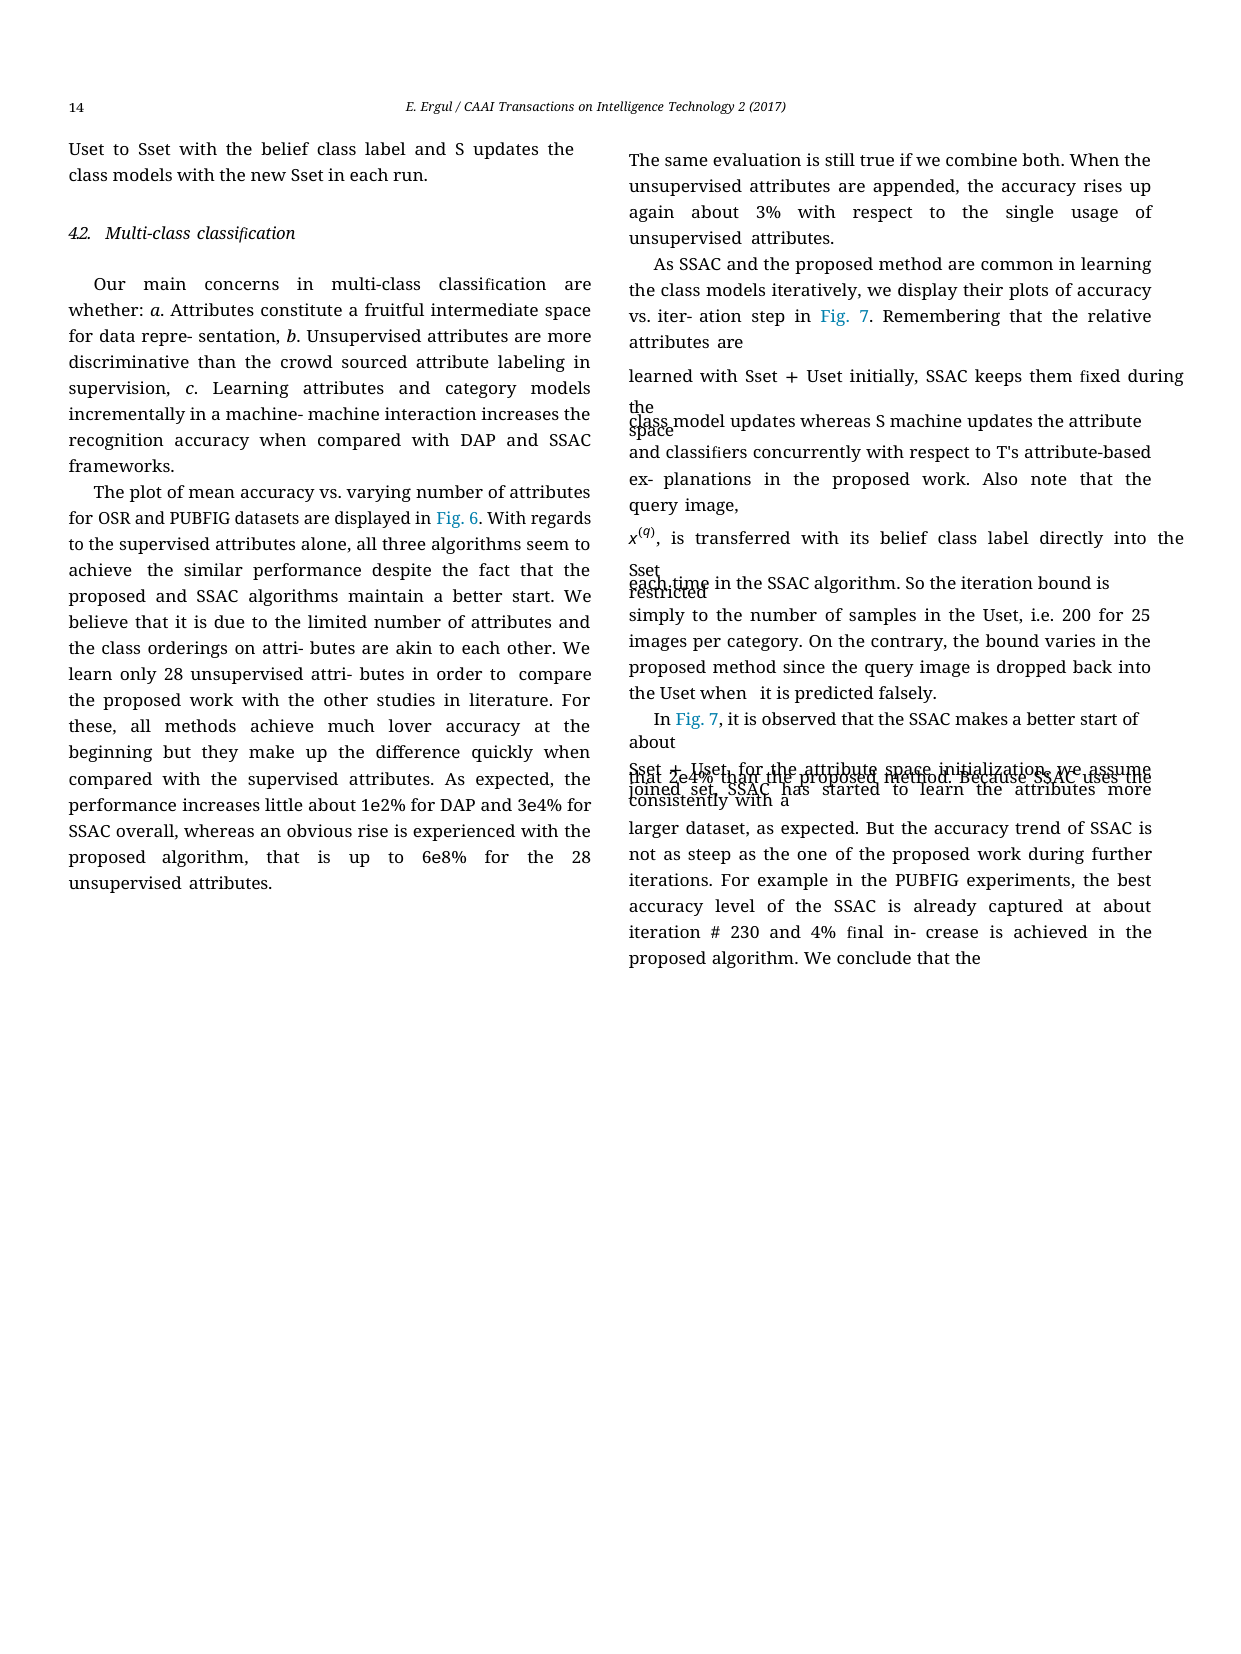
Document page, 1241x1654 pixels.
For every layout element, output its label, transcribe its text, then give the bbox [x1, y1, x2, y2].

text The same evaluation is still true if we combine both. When the unsupervised attributes are appended, the accuracy rises up again about 3% with respect to the single usage of unsupervised attributes. [628, 148, 1152, 249]
text each time in the SSAC algorithm. So the iteration bound is restricted [628, 582, 1184, 601]
text As SSAC and the proposed method are common in learning the class models iteratively, we display their plots of accuracy vs. iter- ation step in Fig. 7. Remembering that the relative attributes are [628, 253, 1152, 353]
text The plot of mean accuracy vs. varying number of attributes for OSR and PUBFIG datasets are displayed in Fig. 6. With regards to the supervised attributes alone, all three algorithms seem to achieve the similar performance despite the fact that the proposed and SSAC algorithms maintain a better start. We believe that it is due to the limited number of attributes and the class orderings on attri- butes are akin to each other. We learn only 28 unsupervised attri- butes in order to compare the proposed work with the other studies in literature. For these, all methods achieve much lover accuracy at the beginning but they make up the difference quickly when compared with the supervised attributes. As expected, the performance increases little about 1e2% for DAP and 3e4% for SSAC overall, whereas an obvious rise is experienced with the proposed algorithm, that is up to 6e8% for the 28 unsupervised attributes. [68, 481, 592, 894]
text x(q), is transferred with its belief class label directly into the Sset [628, 519, 1184, 582]
text In Fig. 7, it is observed that the SSAC makes a better start of about [628, 708, 1184, 753]
text Sset + Uset, for the attribute space initialization, we assume that 2e4% than the proposed method. Because SSAC uses the joined set, SSAC has started to learn the attributes more consistently with a [628, 766, 1152, 811]
text Uset to Sset with the belief class label and S updates the class models with the new Sset in each run. [68, 137, 596, 186]
text class model updates whereas S machine updates the attribute space [640, 420, 1184, 438]
text larger dataset, as expected. But the accuracy trend of SSAC is not as steep as the one of the proposed work during further iterations. For example in the PUBFIG experiments, the best accuracy level of the SSAC is already captured at about iteration # 230 and 4% final in- crease is achieved in the proposed algorithm. We conclude that the [628, 816, 1152, 969]
text and classifiers concurrently with respect to T's attribute-based ex- planations in the proposed work. Also note that the query image, [628, 441, 1152, 516]
text learned with Sset + Uset initially, SSAC keeps them fixed during the [628, 357, 1184, 420]
text Our main concerns in multi-class classification are whether: a. Attributes constitute a fruitful intermediate space for data repre- sentation, b. Unsupervised attributes are more discriminative than the crowd sourced attribute labeling in supervision, c. Learning attributes and category models incrementally in a machine- machine interaction increases the recognition accuracy when compared with DAP and SSAC frameworks. [68, 272, 592, 477]
text simply to the number of samples in the Uset, i.e. 200 for 25 images per category. On the contrary, the bound varies in the proposed method since the query image is dropped back into the Uset when it is predicted falsely. [628, 604, 1152, 704]
list Multi-class classification [68, 221, 596, 244]
